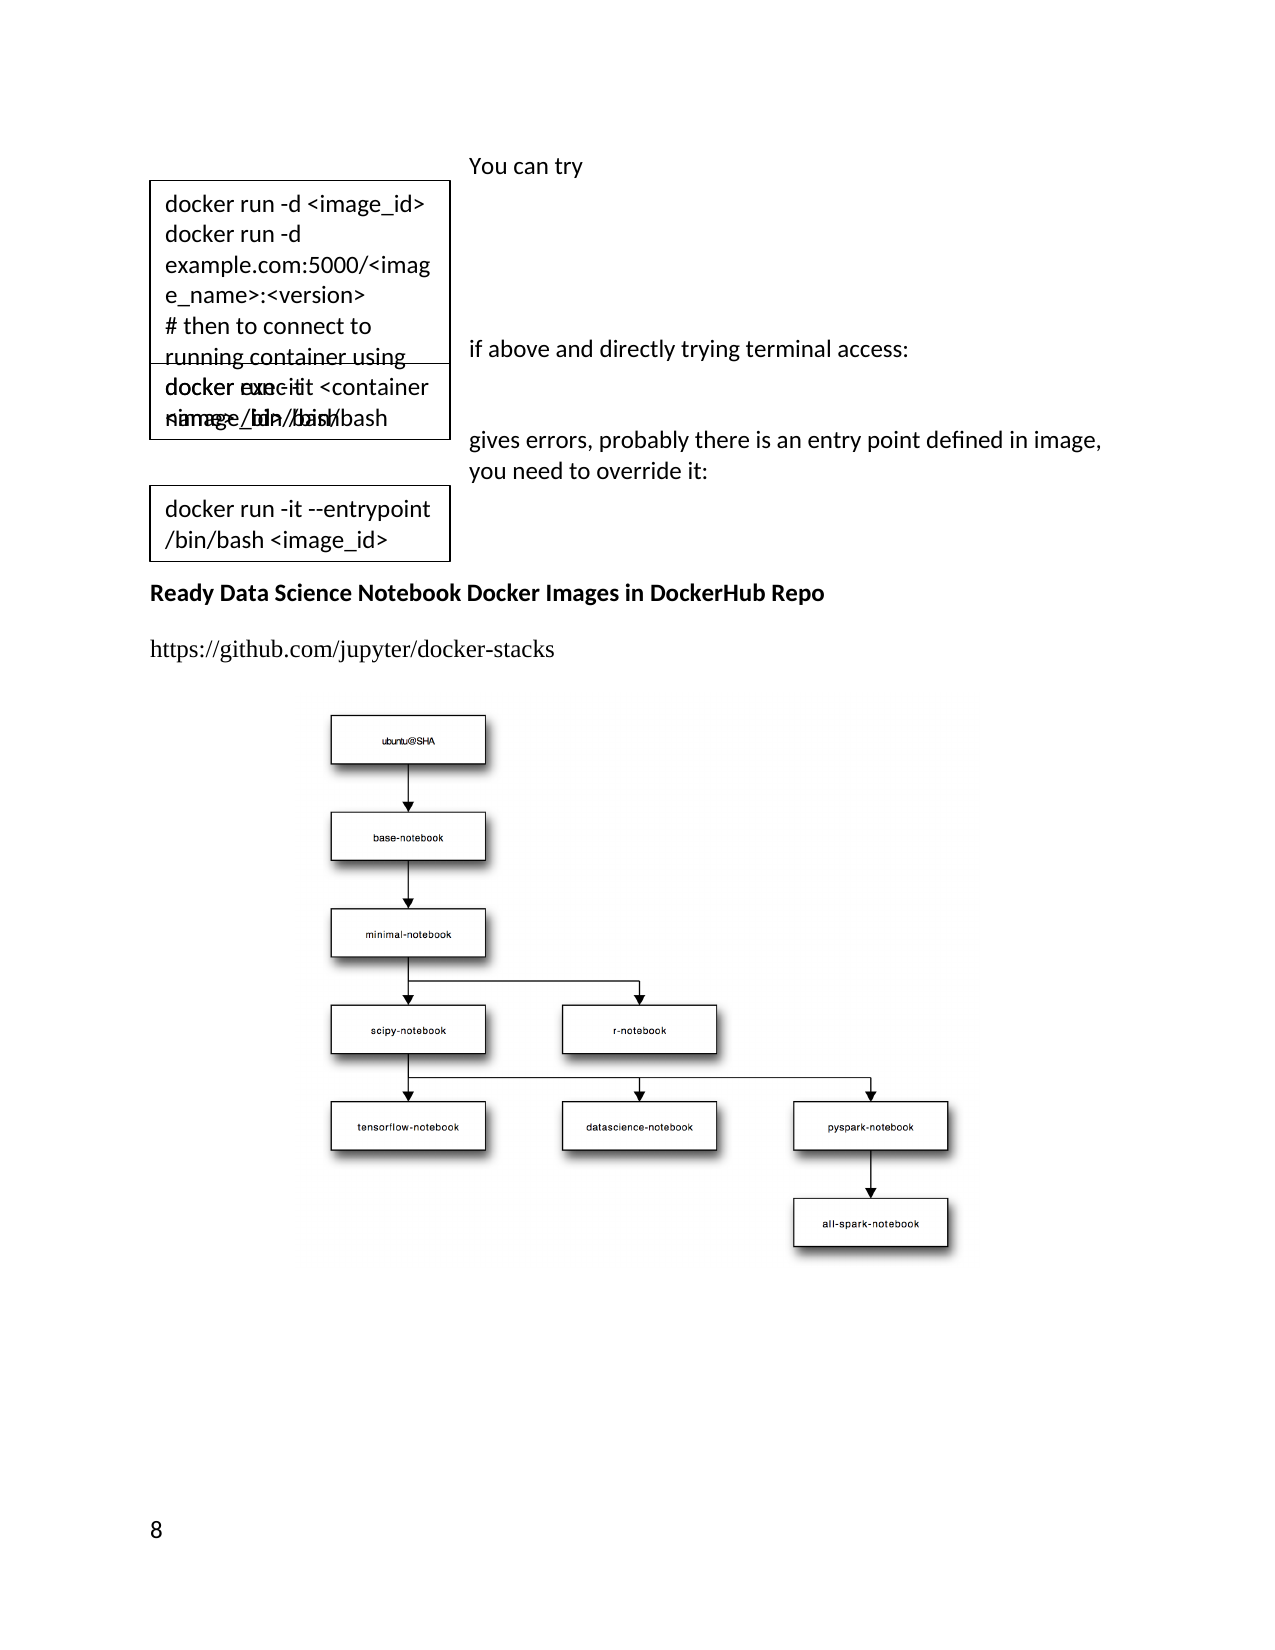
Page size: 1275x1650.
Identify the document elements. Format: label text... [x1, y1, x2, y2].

text You can try [150, 150, 1125, 181]
text Ready Data Science Notebook Docker Images in DockerHub Repo [150, 577, 1125, 608]
text https://github.com/jupyter/docker-stacks [150, 608, 1125, 663]
text if above and directly trying terminal access: [151, 333, 449, 363]
text if above and directly trying terminal access: [451, 333, 1125, 364]
picture [295, 692, 980, 1268]
text gives errors, probably there is an entry point defined in image, you need to override it: [150, 425, 1125, 486]
